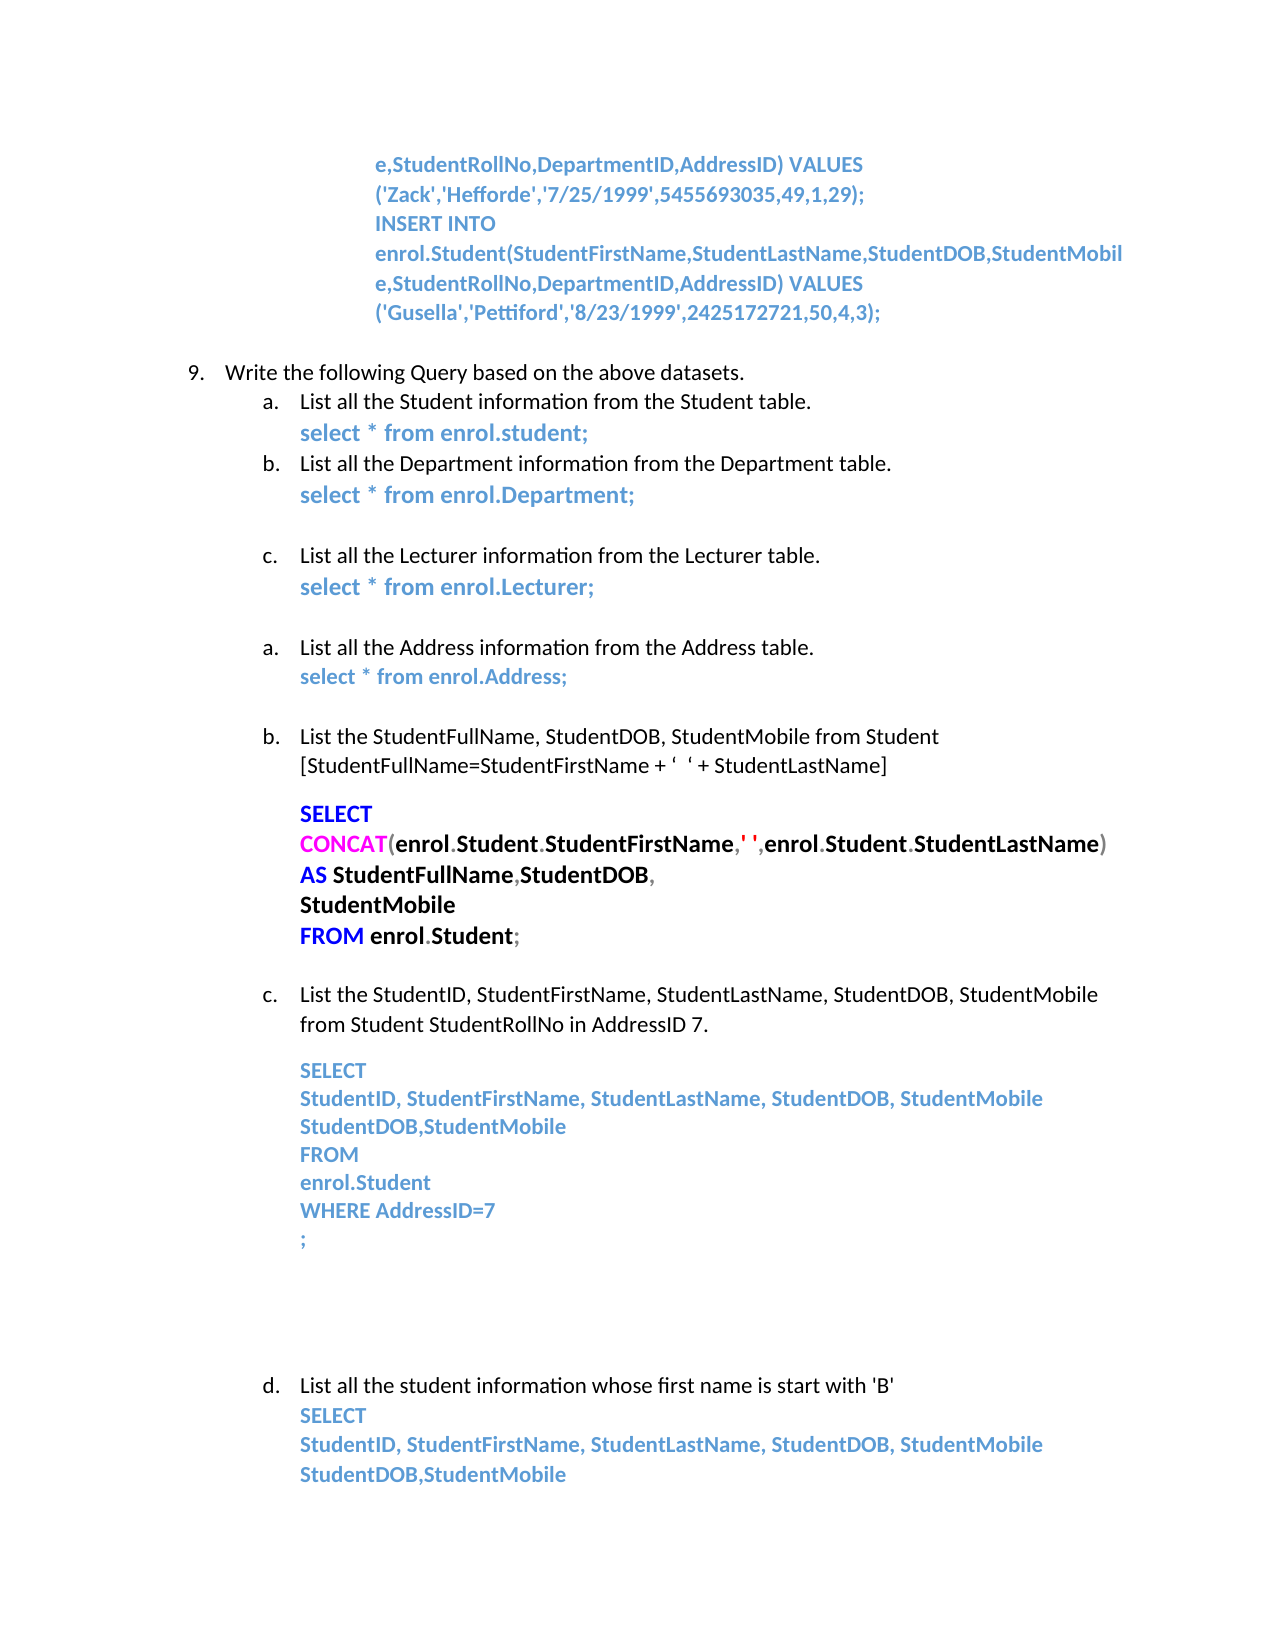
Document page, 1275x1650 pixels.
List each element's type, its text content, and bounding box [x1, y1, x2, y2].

list List all the Department information from the Department table. [262, 449, 1125, 477]
list select * from enrol.student; [300, 417, 1125, 448]
list select * from enrol.Lecturer; [300, 571, 1125, 601]
list List all the Student information from the Student table. [262, 387, 1125, 416]
list Write the following Query based on the above datasets. [187, 358, 1125, 386]
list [375, 150, 1125, 208]
list StudentID, StudentFirstName, StudentLastName, StudentDOB, StudentMobile StudentDOB,StudentMobile [300, 1431, 1125, 1488]
list select * from enrol.Address; [300, 662, 1125, 691]
list List all the student information whose first name is start with 'B' [262, 1371, 1125, 1399]
text WHERE AddressID=7 [300, 1196, 1125, 1224]
text FROM enrol.Student; [300, 920, 1125, 951]
text StudentID, StudentFirstName, StudentLastName, StudentDOB, StudentMobile StudentDOB,StudentMobile [300, 1084, 1125, 1140]
text CONCAT(enrol.Student.StudentFirstName,' ',enrol.Student.StudentLastName) AS StudentFullName,StudentDOB, [300, 828, 1125, 889]
text StudentMobile [300, 889, 1125, 920]
list List all the Lecturer information from the Lecturer table. [262, 541, 1125, 569]
text enrol.Student [300, 1168, 1125, 1196]
list SELECT [300, 1401, 1125, 1429]
text ; [300, 1224, 1125, 1252]
list List the StudentID, StudentFirstName, StudentLastName, StudentDOB, StudentMobile from Student StudentRollNo in AddressID 7. [262, 980, 1125, 1038]
list List all the Address information from the Address table. [262, 633, 1125, 661]
list List the StudentFullName, StudentDOB, StudentMobile from Student [StudentFullName=StudentFirstName + ‘ ‘ + StudentLastName] [262, 722, 1125, 779]
list select * from enrol.Department; [300, 479, 1125, 510]
text SELECT [300, 798, 1125, 828]
text FROM [300, 1140, 1125, 1168]
text SELECT [300, 1056, 1125, 1084]
list INSERT INTO enrol.Student(StudentFirstName,StudentLastName,StudentDOB,StudentMobile,StudentRollNo,DepartmentID,AddressID) VALUES ('Gusella','Pettiford','8/23/1999',2425172721,50,4,3); [375, 209, 1125, 326]
